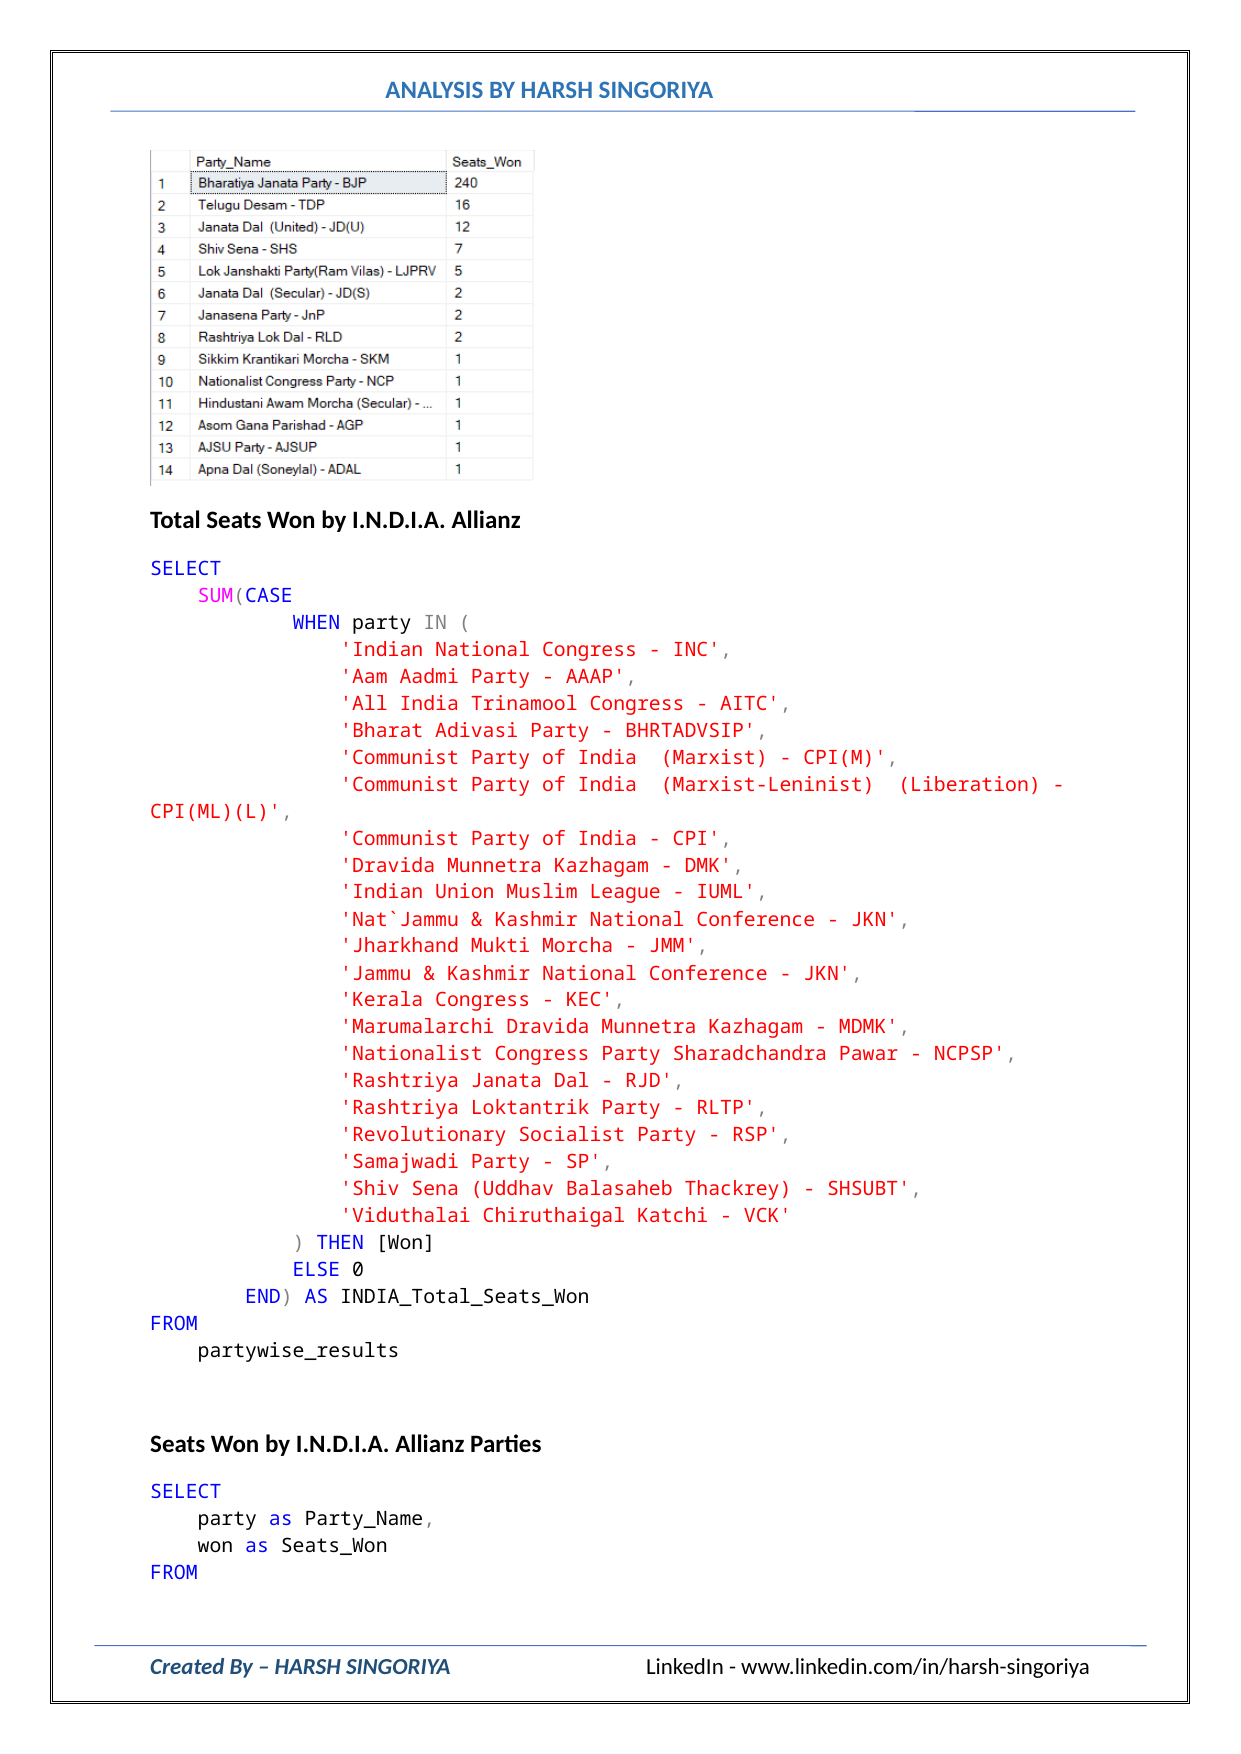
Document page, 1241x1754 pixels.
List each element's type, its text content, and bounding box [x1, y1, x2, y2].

text Total Seats Won by I.N.D.I.A. Allianz [150, 504, 1090, 535]
text 'Shiv Sena (Uddhav Balasaheb Thackrey) - SHSUBT', [150, 1174, 1090, 1202]
text FROM [150, 1309, 1090, 1336]
text SUM(CASE [150, 581, 1090, 608]
text 'Indian National Congress - INC', [150, 635, 1090, 662]
text 'Marumalarchi Dravida Munnetra Kazhagam - MDMK', [150, 1013, 1090, 1040]
text 'Communist Party of India - CPI', [150, 824, 1090, 851]
text 'Samajwadi Party - SP', [150, 1148, 1090, 1174]
text 'Nat`Jammu & Kashmir National Conference - JKN', [150, 905, 1090, 932]
text 'Aam Aadmi Party - AAAP', [150, 662, 1090, 689]
text 'Dravida Munnetra Kazhagam - DMK', [150, 851, 1090, 878]
text SELECT [150, 1477, 1090, 1504]
text 'Kerala Congress - KEC', [150, 986, 1090, 1013]
text partywise_results [150, 1336, 1090, 1363]
text 'Revolutionary Socialist Party - RSP', [150, 1121, 1090, 1148]
text ELSE 0 [150, 1256, 1090, 1282]
text 'All India Trinamool Congress - AITC', [150, 689, 1090, 716]
text FROM [150, 1558, 1090, 1585]
text party as Party_Name, [150, 1504, 1090, 1531]
text WHEN party IN ( [150, 608, 1090, 635]
text won as Seats_Won [150, 1531, 1090, 1558]
text 'Jammu & Kashmir National Conference - JKN', [150, 959, 1090, 986]
text ) THEN [Won] [150, 1228, 1090, 1256]
text 'Bharat Adivasi Party - BHRTADVSIP', [150, 716, 1090, 743]
text 'Communist Party of India (Marxist-Leninist) (Liberation) - CPI(ML)(L)', [150, 770, 1090, 824]
text 'Communist Party of India (Marxist) - CPI(M)', [150, 743, 1090, 770]
text Seats Won by I.N.D.I.A. Allianz Parties [150, 1428, 1090, 1458]
text SELECT [150, 554, 1090, 581]
text 'Viduthalai Chiruthaigal Katchi - VCK' [150, 1202, 1090, 1228]
text END) AS INDIA_Total_Seats_Won [150, 1282, 1090, 1309]
text 'Indian Union Muslim League - IUML', [150, 878, 1090, 905]
text 'Jharkhand Mukti Morcha - JMM', [150, 932, 1090, 959]
picture [150, 150, 537, 486]
text 'Rashtriya Loktantrik Party - RLTP', [150, 1094, 1090, 1121]
text 'Nationalist Congress Party Sharadchandra Pawar - NCPSP', [150, 1040, 1090, 1067]
text 'Rashtriya Janata Dal - RJD', [150, 1067, 1090, 1094]
